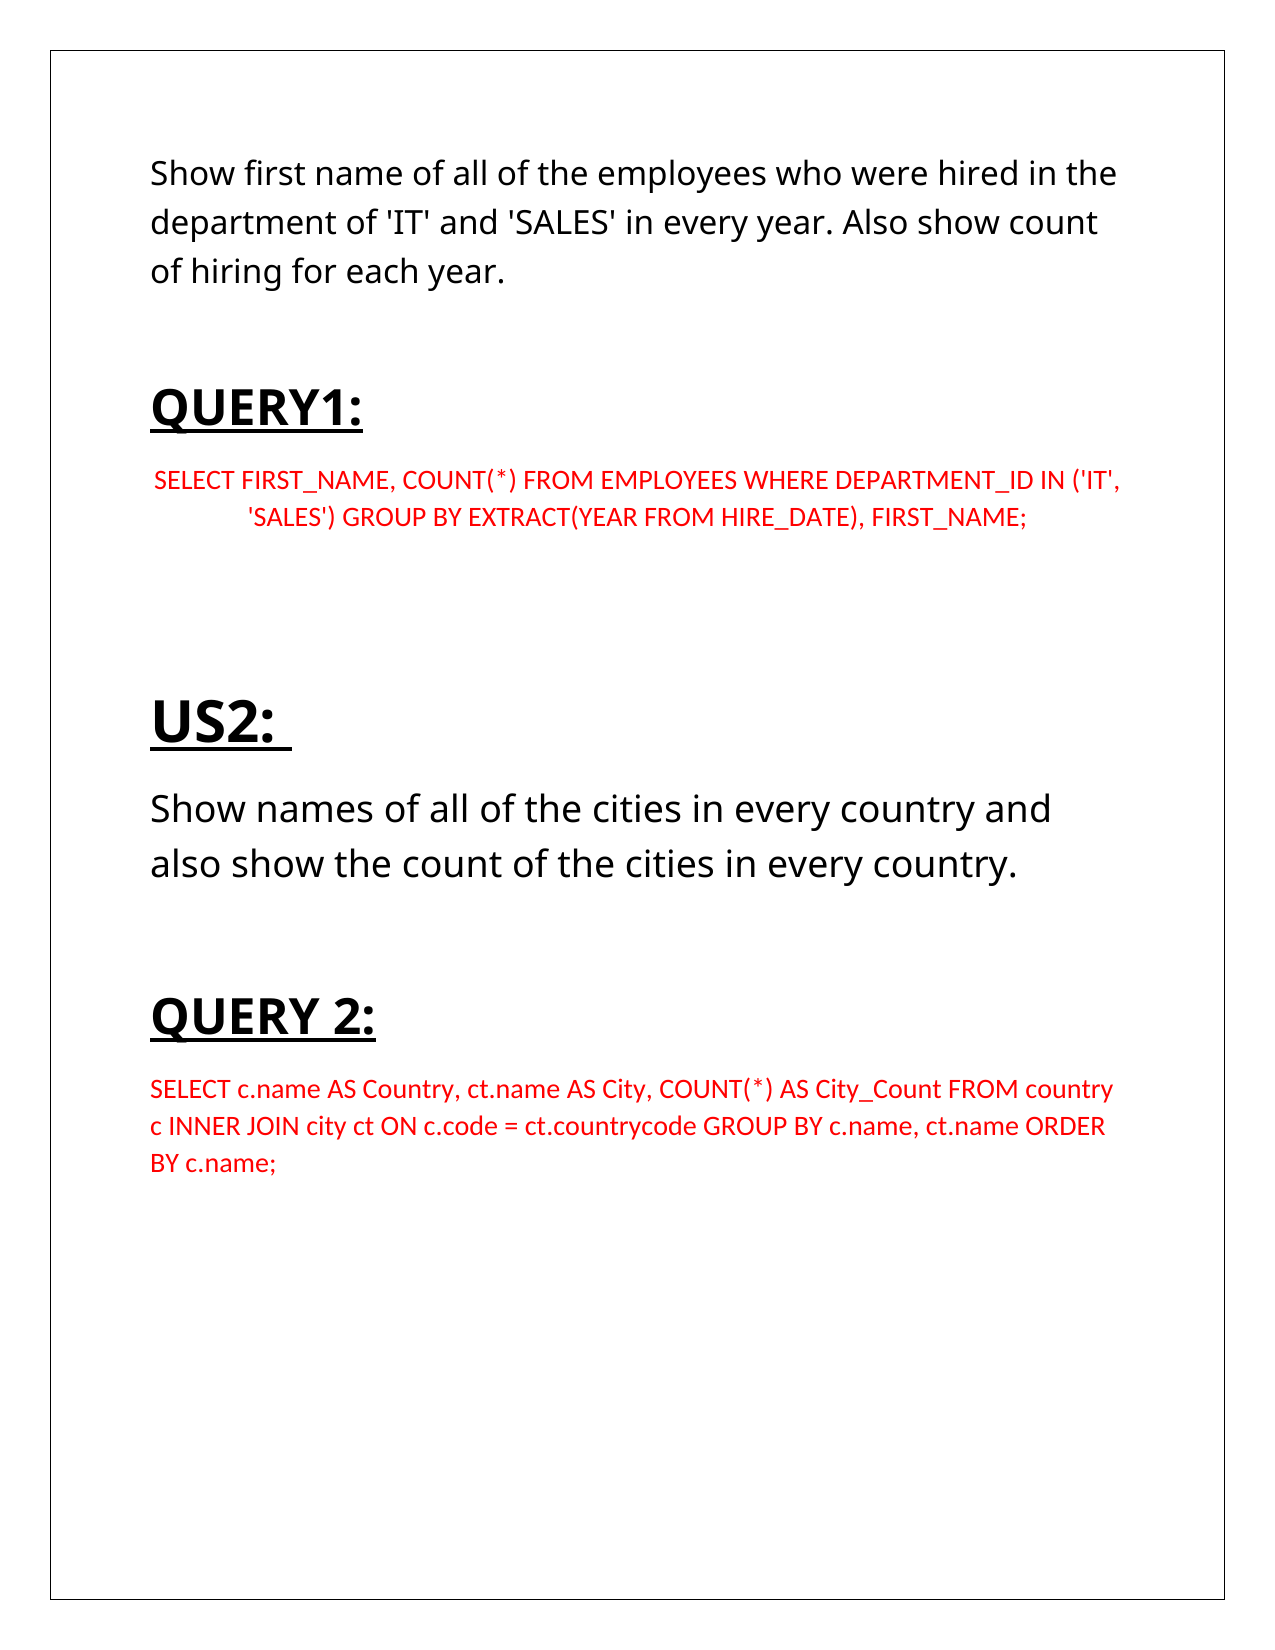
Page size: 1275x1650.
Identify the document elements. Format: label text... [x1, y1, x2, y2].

text Show first name of all of the employees who were hired in the department of 'IT' and 'SALES' in every year. Also show count of hiring for each year. [150, 150, 1125, 293]
text US2: [150, 680, 1125, 759]
text Show names of all of the cities in every country and also show the count of the cities in every country. [150, 782, 1125, 888]
text QUERY1: [150, 372, 1125, 440]
text SELECT FIRST_NAME, COUNT(*) FROM EMPLOYEES WHERE DEPARTMENT_ID IN ('IT', 'SALES') GROUP BY EXTRACT(YEAR FROM HIRE_DATE), FIRST_NAME; [150, 462, 1125, 533]
text QUERY 2: [150, 981, 1125, 1049]
text SELECT c.name AS Country, ct.name AS City, COUNT(*) AS City_Count FROM country c INNER JOIN city ct ON c.code = ct.countrycode GROUP BY c.name, ct.name ORDER BY c.name; [150, 1071, 1125, 1180]
